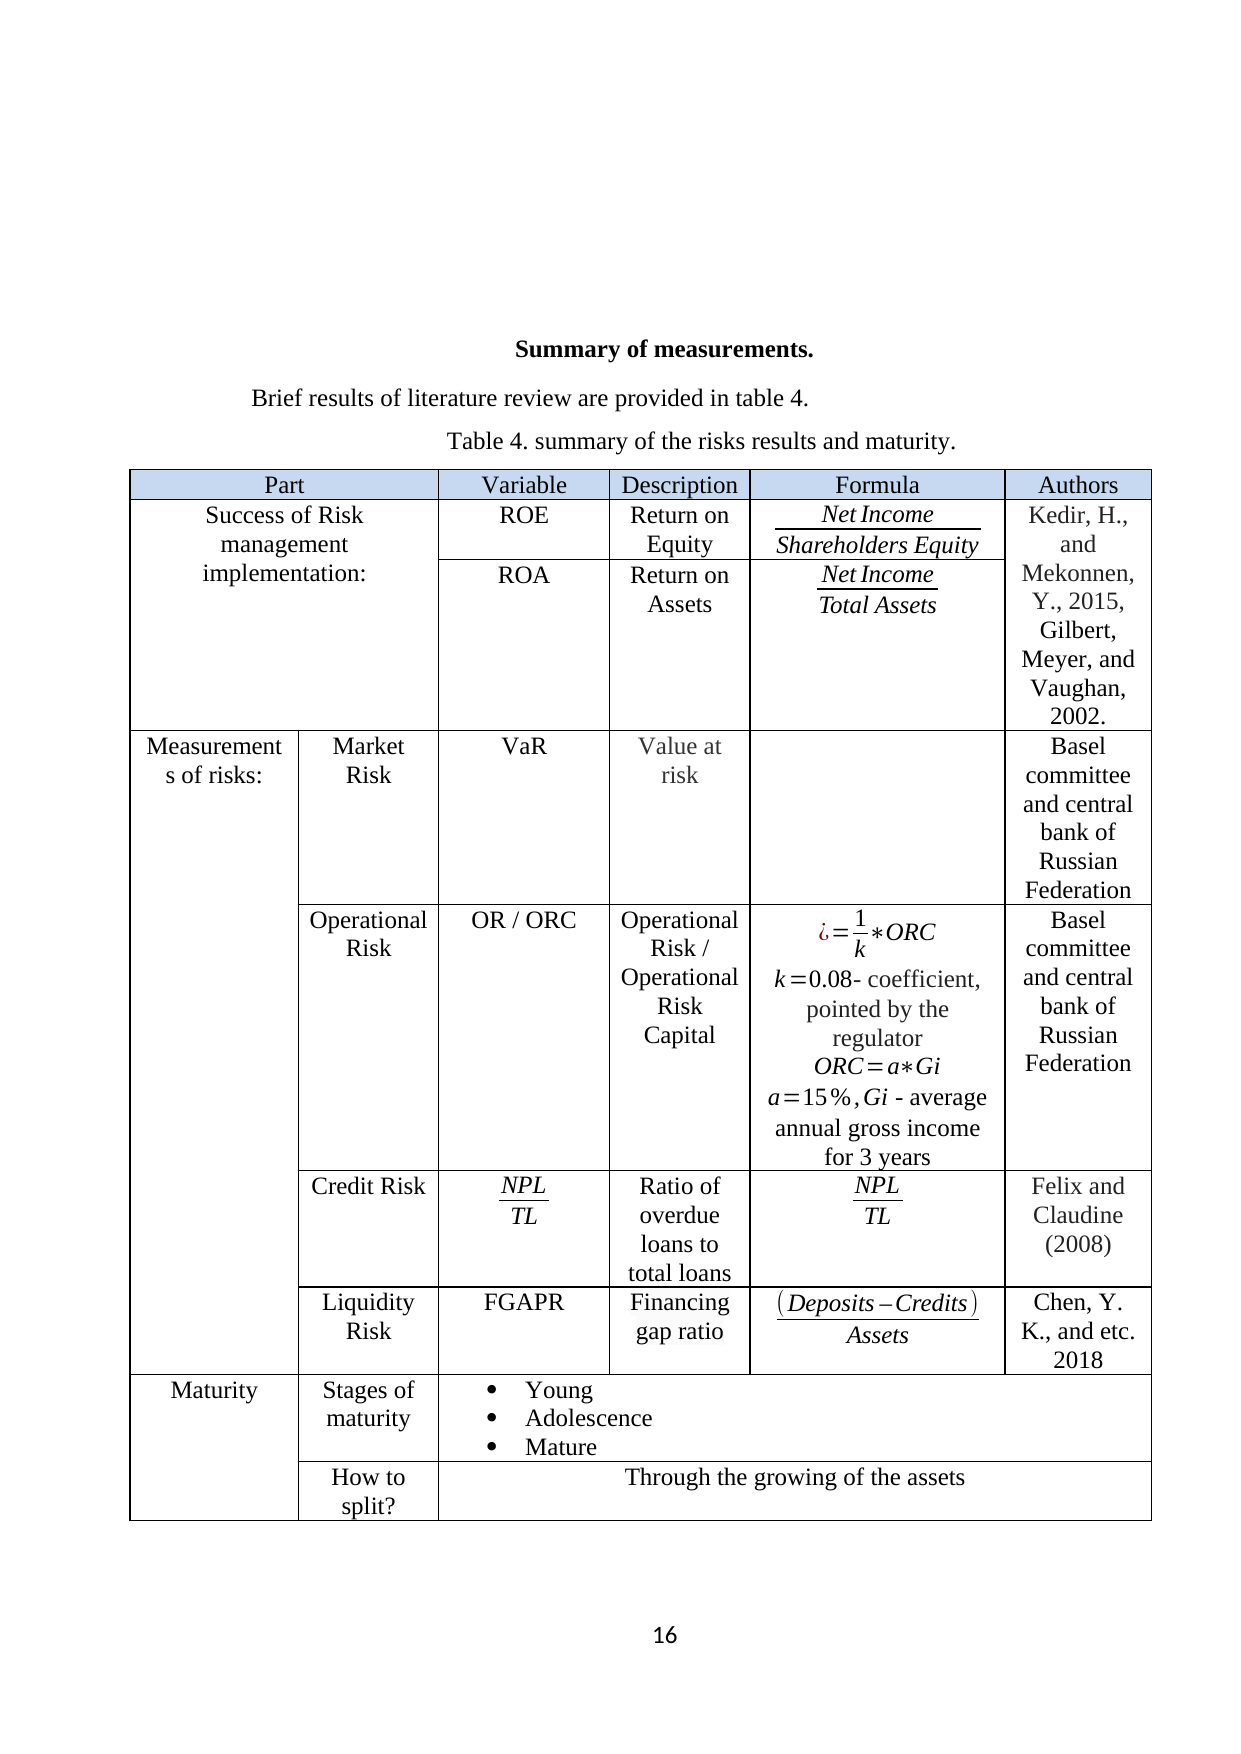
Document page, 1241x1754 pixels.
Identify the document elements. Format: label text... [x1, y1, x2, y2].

table_cell [751, 1288, 1004, 1374]
table_cell [751, 500, 1004, 559]
table_cell [751, 731, 1004, 904]
table_cell Financing gap ratio [610, 1288, 749, 1374]
table_cell Credit Risk [299, 1171, 438, 1286]
table_cell Success of Risk management implementation: [131, 500, 438, 730]
text Table 4. summary of the risks results and maturity. [177, 426, 1152, 455]
table_cell Maturity [131, 1375, 298, 1519]
table_cell Operational Risk / Operational Risk Capital [610, 905, 749, 1170]
table_cell Operational Risk [299, 905, 438, 1170]
table_cell [751, 1171, 1004, 1286]
table_cell Chen, Y. K., and etc. 2018 [1006, 1288, 1151, 1374]
table_cell Ratio of overdue loans to total loans [610, 1171, 749, 1286]
table_cell Return on Equity [610, 500, 749, 559]
table_cell Return on Assets [610, 560, 749, 730]
table_cell ROA [439, 560, 609, 730]
table_cell Liquidity Risk [299, 1288, 438, 1374]
text Brief results of literature review are provided in table 4. [177, 383, 1152, 412]
table_cell Value at risk [610, 731, 749, 904]
table_cell [751, 560, 1004, 730]
table_header Description [610, 470, 749, 499]
table_cell Measurements of risks: [131, 731, 298, 1374]
table_header Authors [1006, 470, 1151, 499]
table_cell Basel committee and central bank of Russian Federation [1006, 731, 1151, 904]
table_header Formula [751, 470, 1004, 499]
table_cell Young Adolescence Mature [439, 1375, 1151, 1461]
table_cell Stages of maturity [299, 1375, 438, 1461]
table_cell Kedir, H., and Mekonnen, Y., 2015, Gilbert, Meyer, and Vaughan, 2002. [1006, 500, 1151, 730]
table_cell OR / ORC [439, 905, 609, 1170]
table_cell FGAPR [439, 1288, 609, 1374]
table_cell VaR [439, 731, 609, 904]
subtitle Summary of measurements. [177, 334, 1152, 362]
table_cell Basel committee and central bank of Russian Federation [1006, 905, 1151, 1170]
table_cell ROE [439, 500, 609, 559]
table_cell [439, 1171, 609, 1286]
table_header Part [131, 470, 438, 499]
table_cell How to split? [299, 1462, 438, 1519]
table_cell Through the growing of the assets [439, 1462, 1151, 1519]
table_cell Market Risk [299, 731, 438, 904]
table_cell Felix and Claudine (2008) [1006, 1171, 1151, 1286]
table_cell - coefficient, pointed by the regulator - average annual gross income for 3 years [751, 905, 1004, 1170]
table_header Variable [439, 470, 609, 499]
